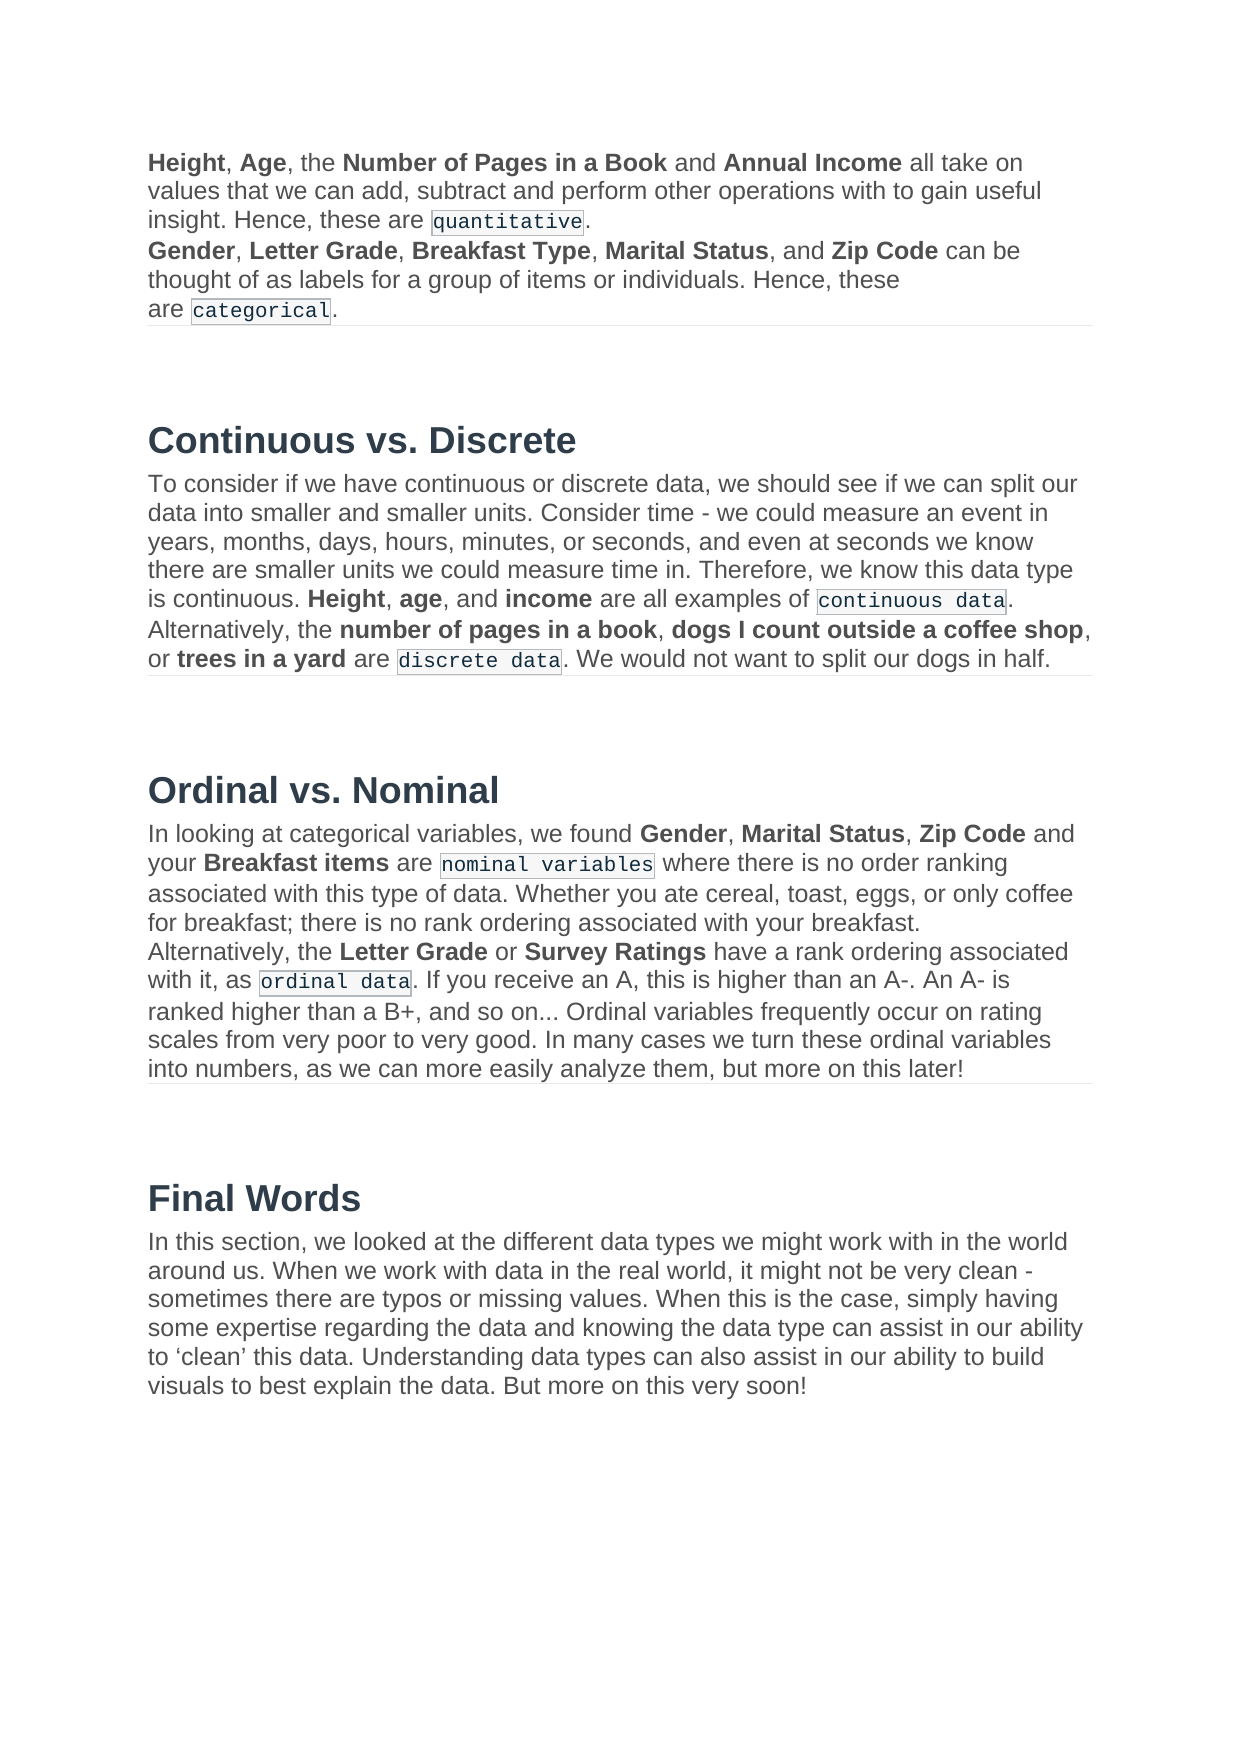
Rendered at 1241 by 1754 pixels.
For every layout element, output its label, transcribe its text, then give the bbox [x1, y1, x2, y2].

text Height, Age, the Number of Pages in a Book and Annual Income all take on values that we can add, subtract and perform other operations with to gain useful insight. Hence, these are quantitative. [148, 148, 1093, 236]
text Final Words [148, 1176, 1093, 1219]
text To consider if we have continuous or discrete data, we should see if we can split our data into smaller and smaller units. Consider time - we could measure an event in years, months, days, hours, minutes, or seconds, and even at seconds we know there are smaller units we could measure time in. Therefore, we know this data type is continuous. Height, age, and income are all examples of continuous data. Alternatively, the number of pages in a book, dogs I count outside a coffee shop, or trees in a yard are discrete data. We would not want to split our dogs in half. [148, 469, 1093, 675]
text Gender, Letter Grade, Breakfast Type, Marital Status, and Zip Code can be thought of as labels for a group of items or individuals. Hence, these are categorical. [148, 236, 1093, 325]
text Ordinal vs. Nominal [148, 768, 1093, 811]
text Continuous vs. Discrete [148, 418, 1093, 461]
text In looking at categorical variables, we found Gender, Marital Status, Zip Code and your Breakfast items are nominal variables where there is no order ranking associated with this type of data. Whether you ate cereal, toast, eggs, or only coffee for breakfast; there is no rank ordering associated with your breakfast. [148, 819, 1093, 937]
text In this section, we looked at the different data types we might work with in the world around us. When we work with data in the real world, it might not be very clean - sometimes there are typos or missing values. When this is the case, simply having some expertise regarding the data and knowing the data type can assist in our ability to ‘clean’ this data. Understanding data types can also assist in our ability to build visuals to best explain the data. But more on this very soon! [148, 1227, 1093, 1399]
text Alternatively, the Letter Grade or Survey Ratings have a rank ordering associated with it, as ordinal data. If you receive an A, this is higher than an A-. An A- is ranked higher than a B+, and so on... Ordinal variables frequently occur on rating scales from very poor to very good. In many cases we turn these ordinal variables into numbers, as we can more easily analyze them, but more on this later! [148, 937, 1093, 1083]
